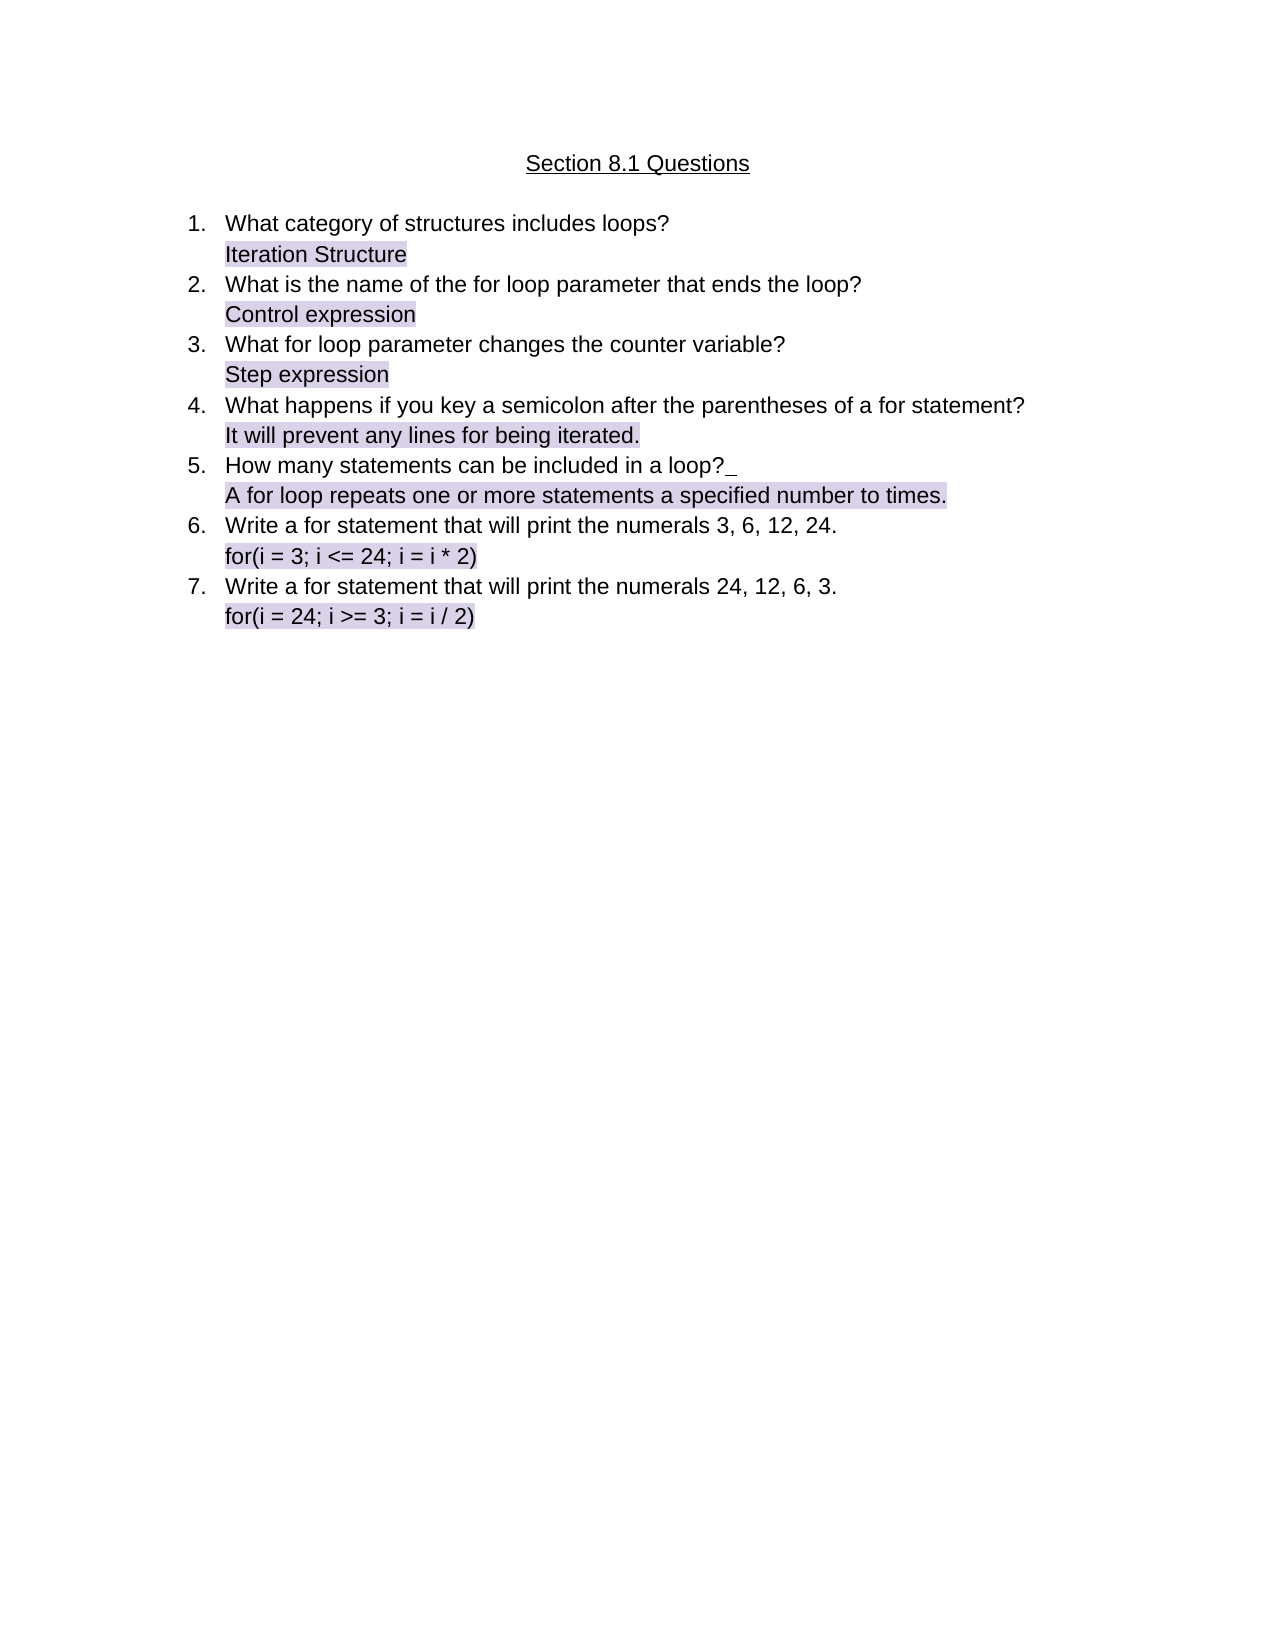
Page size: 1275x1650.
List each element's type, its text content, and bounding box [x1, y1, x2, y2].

list What happens if you key a semicolon after the parentheses of a for statement? It will prevent any lines for being iterated. [187, 392, 1125, 448]
list How many statements can be included in a loop? A for loop repeats one or more statements a specified number to times. [187, 452, 1125, 509]
list What for loop parameter changes the counter variable? Step expression [187, 331, 1125, 388]
text Section 8.1 Questions [150, 150, 1125, 176]
list What is the name of the for loop parameter that ends the loop? Control expression [187, 271, 1125, 327]
list What category of structures includes loops? Iteration Structure [187, 210, 1125, 267]
list Write a for statement that will print the numerals 24, 12, 6, 3. for(i = 24; i >= 3; i = i / 2) [187, 573, 1125, 629]
list Write a for statement that will print the numerals 3, 6, 12, 24. for(i = 3; i <= 24; i = i * 2) [187, 512, 1125, 569]
